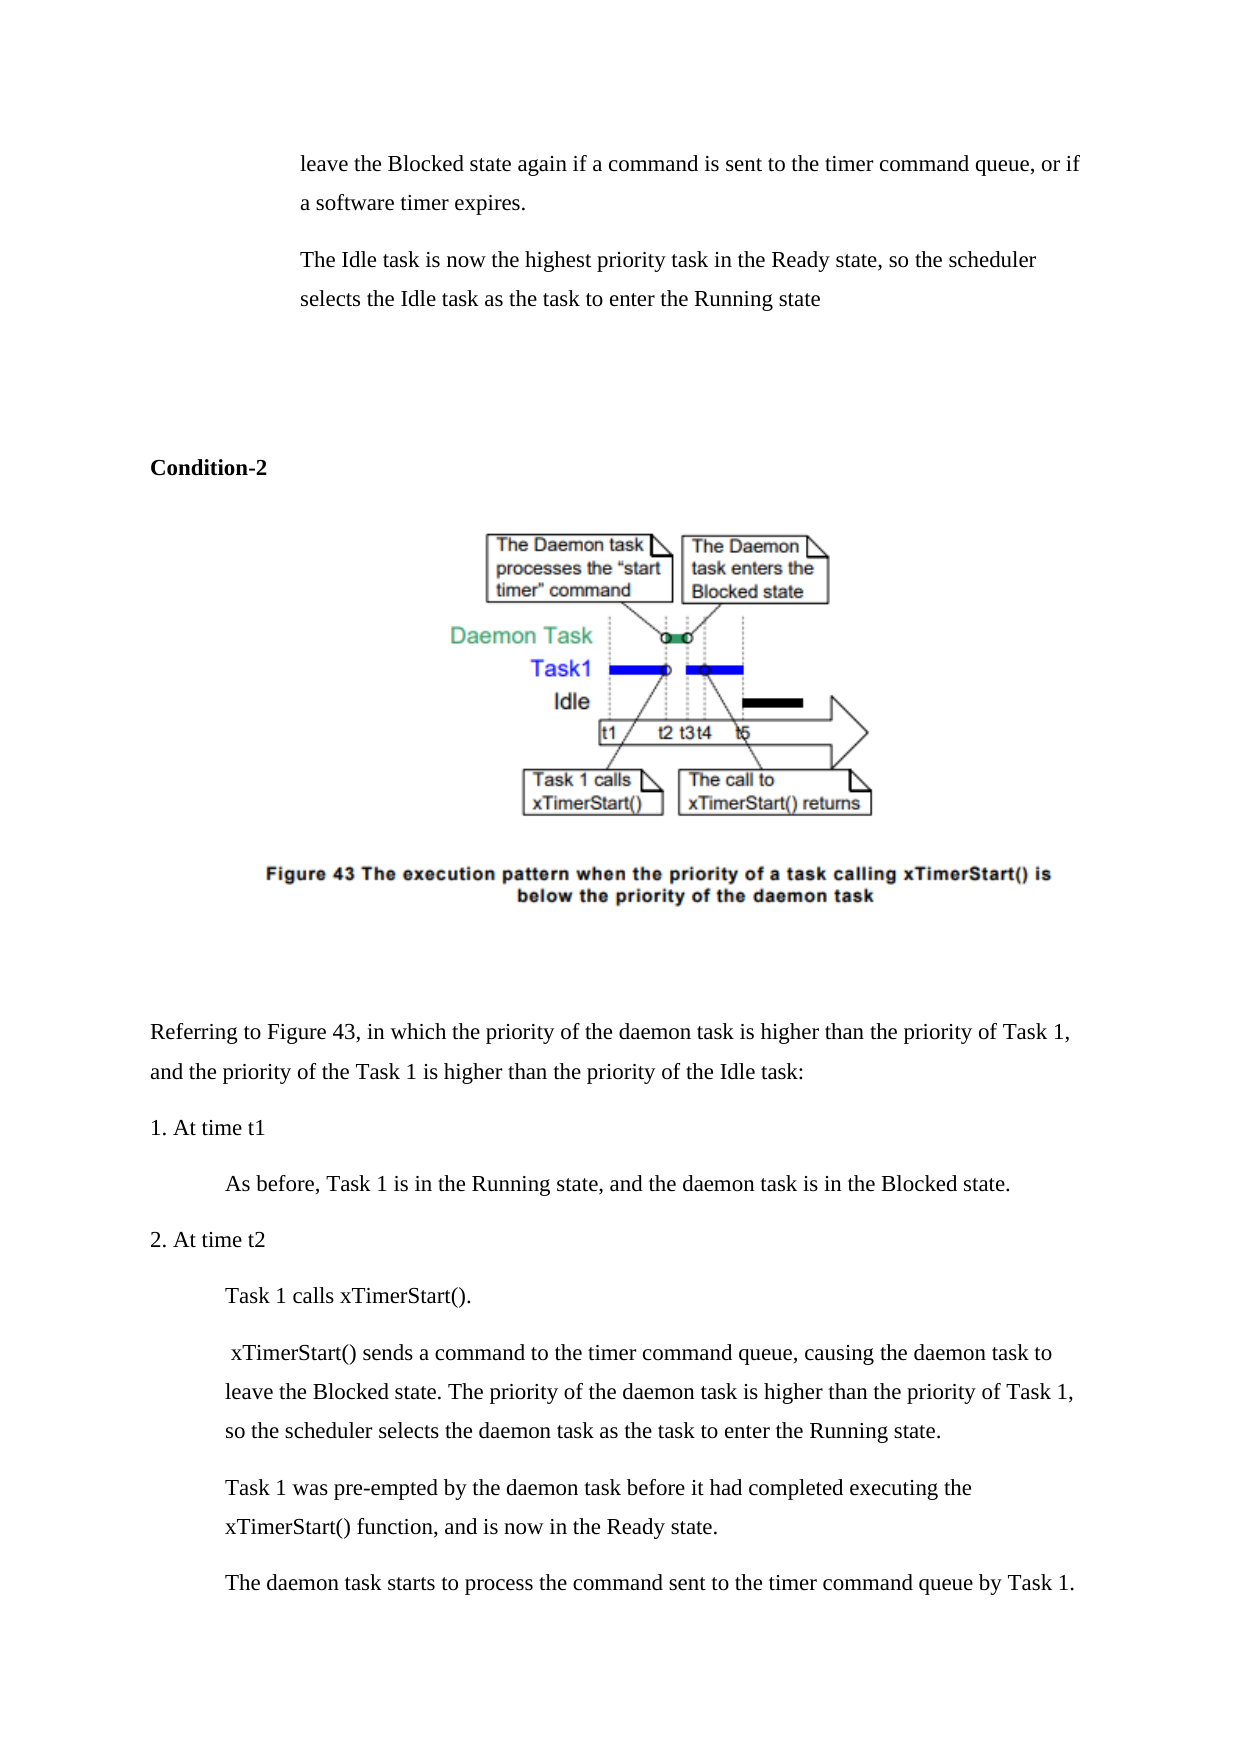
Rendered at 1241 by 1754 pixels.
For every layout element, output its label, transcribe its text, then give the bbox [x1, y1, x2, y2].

text 2. At time t2 [150, 1226, 1090, 1253]
text The daemon task starts to process the command sent to the timer command queue by Task 1. [225, 1569, 1090, 1596]
text Referring to Figure 43, in which the priority of the daemon task is higher than the priority of Task 1, and the priority of the Task 1 is higher than the priority of the Idle task: [150, 1018, 1090, 1084]
picture [225, 509, 1127, 932]
text xTimerStart() sends a command to the timer command queue, causing the daemon task to leave the Blocked state. The priority of the daemon task is higher than the priority of Task 1, so the scheduler selects the daemon task as the task to enter the Running state. [225, 1338, 1090, 1444]
text As before, Task 1 is in the Running state, and the daemon task is in the Blocked state. [150, 1170, 1090, 1196]
text Task 1 calls xTimerStart(). [150, 1282, 1090, 1309]
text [300, 150, 1090, 216]
text The Idle task is now the highest priority task in the Ready state, so the scheduler selects the Idle task as the task to enter the Running state [300, 246, 1090, 311]
text 1. At time t1 [150, 1114, 1090, 1140]
text Condition-2 [150, 453, 1090, 480]
text Task 1 was pre-empted by the daemon task before it had completed executing the xTimerStart() function, and is now in the Ready state. [225, 1474, 1090, 1539]
